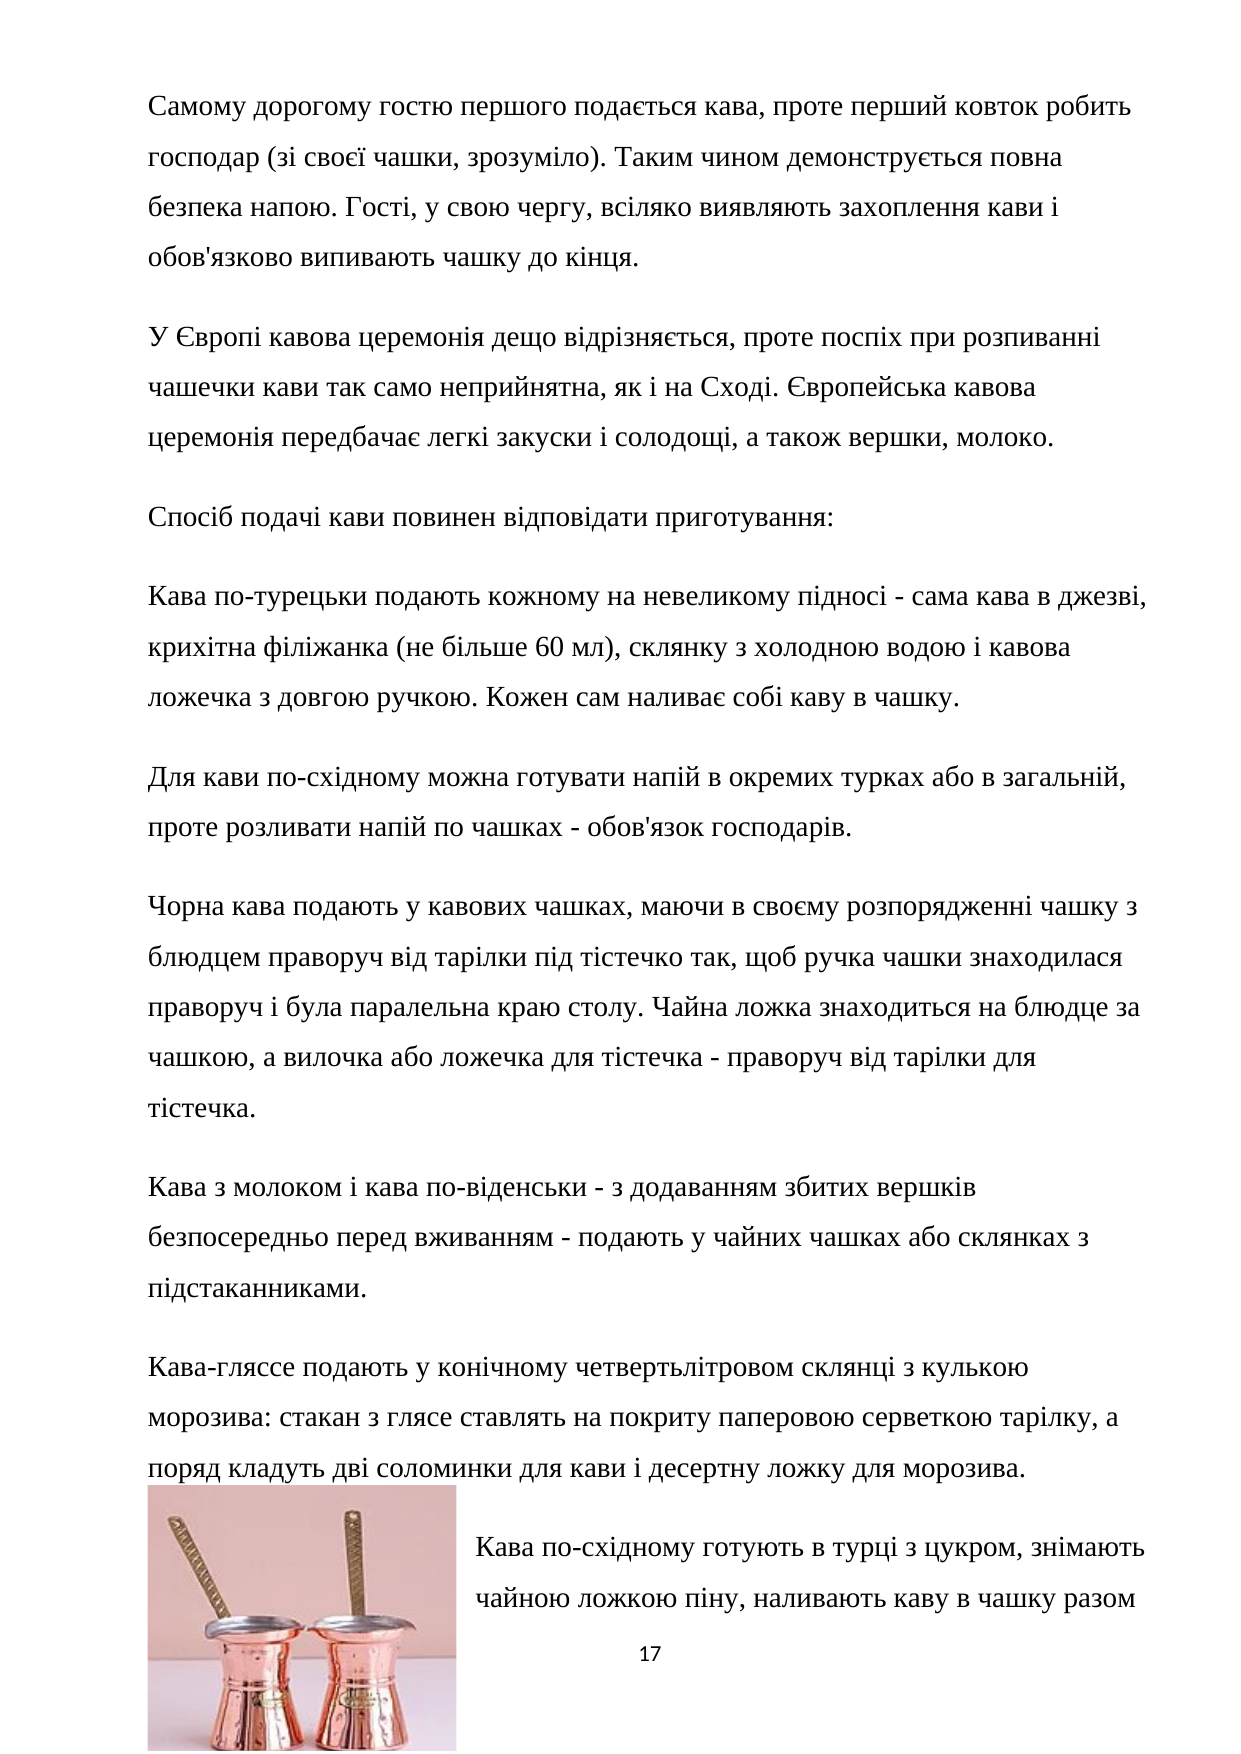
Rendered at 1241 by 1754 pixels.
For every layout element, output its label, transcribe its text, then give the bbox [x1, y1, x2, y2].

text Спосіб подачі кави повинен відповідати приготування: [148, 499, 1152, 533]
text У Європі кавова церемонія дещо відрізняється, проте поспіх при розпиванні чашечки кави так само неприйнятна, як і на Сході. Європейська кавова церемонія передбачає легкі закуски і солодощі, а також вершки, молоко. [148, 319, 1152, 453]
picture [147, 1485, 457, 1751]
text Кава-гляссе подають у конічному четвертьлітровом склянці з кулькою морозива: стакан з глясе ставлять на покриту паперовою серветкою тарілку, а поряд кладуть дві соломинки для кави і десертну ложку для морозива. [148, 1349, 1152, 1483]
text Кава з молоком і кава по-віденськи - з додаванням збитих вершків безпосередньо перед вживанням - подають у чайних чашках або склянках з підстаканниками. [148, 1169, 1152, 1303]
text Самому дорогому гостю першого подається кава, проте перший ковток робить господар (зі своєї чашки, зрозуміло). Таким чином демонструється повна безпека напою. Гості, у свою чергу, всіляко виявляють захоплення кави і обов'язково випивають чашку до кінця. [148, 88, 1152, 273]
text Кава по-турецьки подають кожному на невеликому підносі - сама кава в джезві, крихітна філіжанка (не більше 60 мл), склянку з холодною водою і кавова ложечка з довгою ручкою. Кожен сам наливає собі каву в чашку. [148, 578, 1152, 713]
text Чорна кава подають у кавових чашках, маючи в своєму розпорядженні чашку з блюдцем праворуч від тарілки під тістечко так, щоб ручка чашки знаходилася праворуч і була паралельна краю столу. Чайна ложка знаходиться на блюдце за чашкою, а вилочка або ложечка для тістечка - праворуч від тарілки для тістечка. [148, 888, 1152, 1123]
text Для кави по-східному можна готувати напій в окремих турках або в загальній, проте розливати напій по чашках - обов'язок господарів. [148, 759, 1152, 842]
